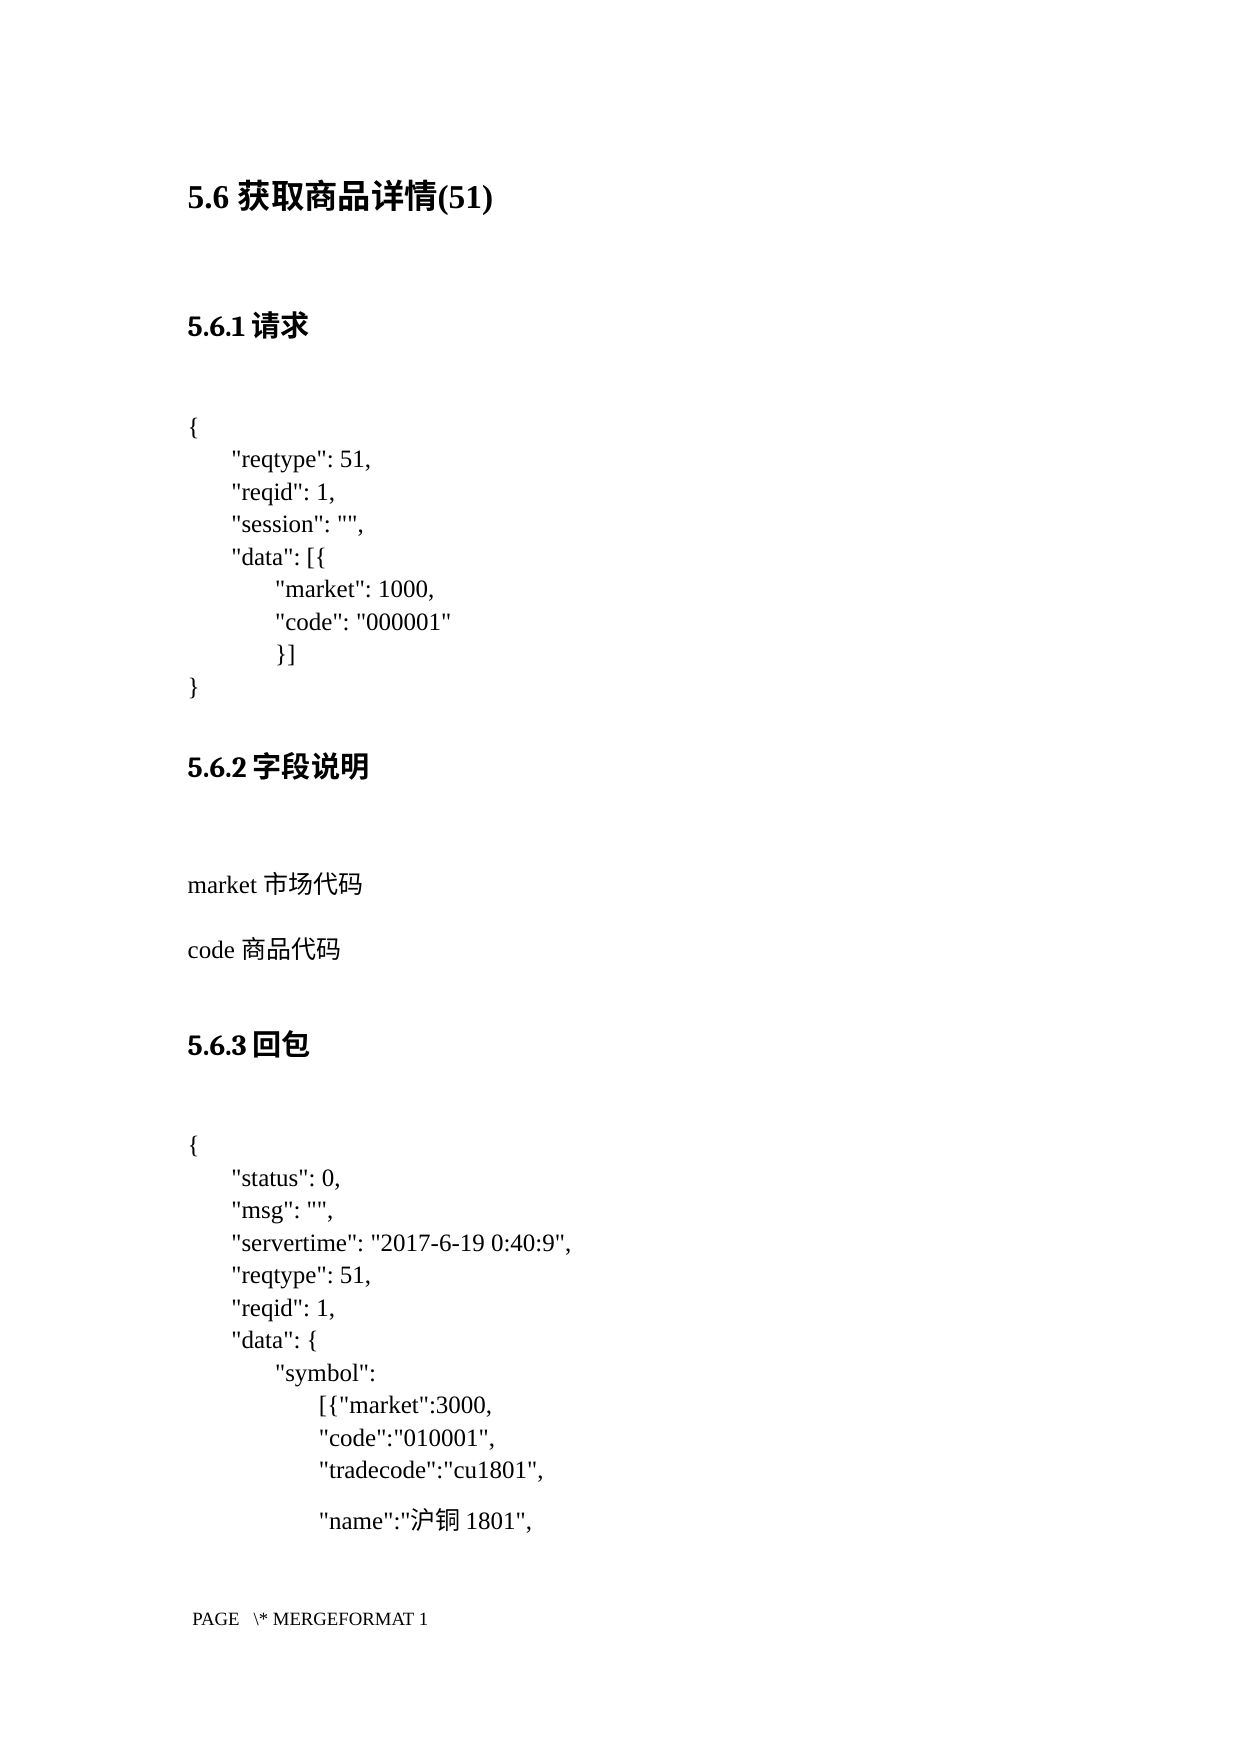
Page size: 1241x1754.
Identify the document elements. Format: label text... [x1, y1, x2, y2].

subtitle 5.6 获取商品详情(51) [187, 162, 1053, 227]
text "market": 1000, [187, 573, 1053, 605]
text "symbol": [231, 1356, 1053, 1389]
subtitle 5.6.1请求 [187, 291, 1053, 356]
text "code":"010001", [275, 1421, 1053, 1454]
text "tradecode":"cu1801", [275, 1454, 1053, 1486]
text "msg": "", [187, 1194, 1053, 1226]
text "data": { [187, 1324, 1053, 1356]
text "reqid": 1, [187, 1291, 1053, 1324]
text "code": "000001" [187, 605, 1053, 638]
text "servertime": "2017-6-19 0:40:9", [187, 1226, 1053, 1259]
text "reqid": 1, [187, 475, 1053, 508]
subtitle 5.6.3回包 [187, 1010, 1053, 1075]
text "name":"沪铜1801", [275, 1486, 1053, 1551]
text "session": "", [187, 508, 1053, 540]
text "reqtype": 51, [187, 443, 1053, 475]
text { [187, 410, 1053, 443]
text { [187, 1129, 1053, 1161]
text market 市场代码 [187, 851, 1053, 916]
text } [187, 670, 1053, 703]
text }] [187, 638, 1053, 670]
subtitle 5.6.2字段说明 [187, 732, 1053, 797]
text code 商品代码 [187, 916, 1053, 981]
text "reqtype": 51, [187, 1259, 1053, 1291]
text "status": 0, [187, 1161, 1053, 1194]
text [{"market":3000, [275, 1389, 1053, 1421]
text "data": [{ [187, 540, 1053, 573]
